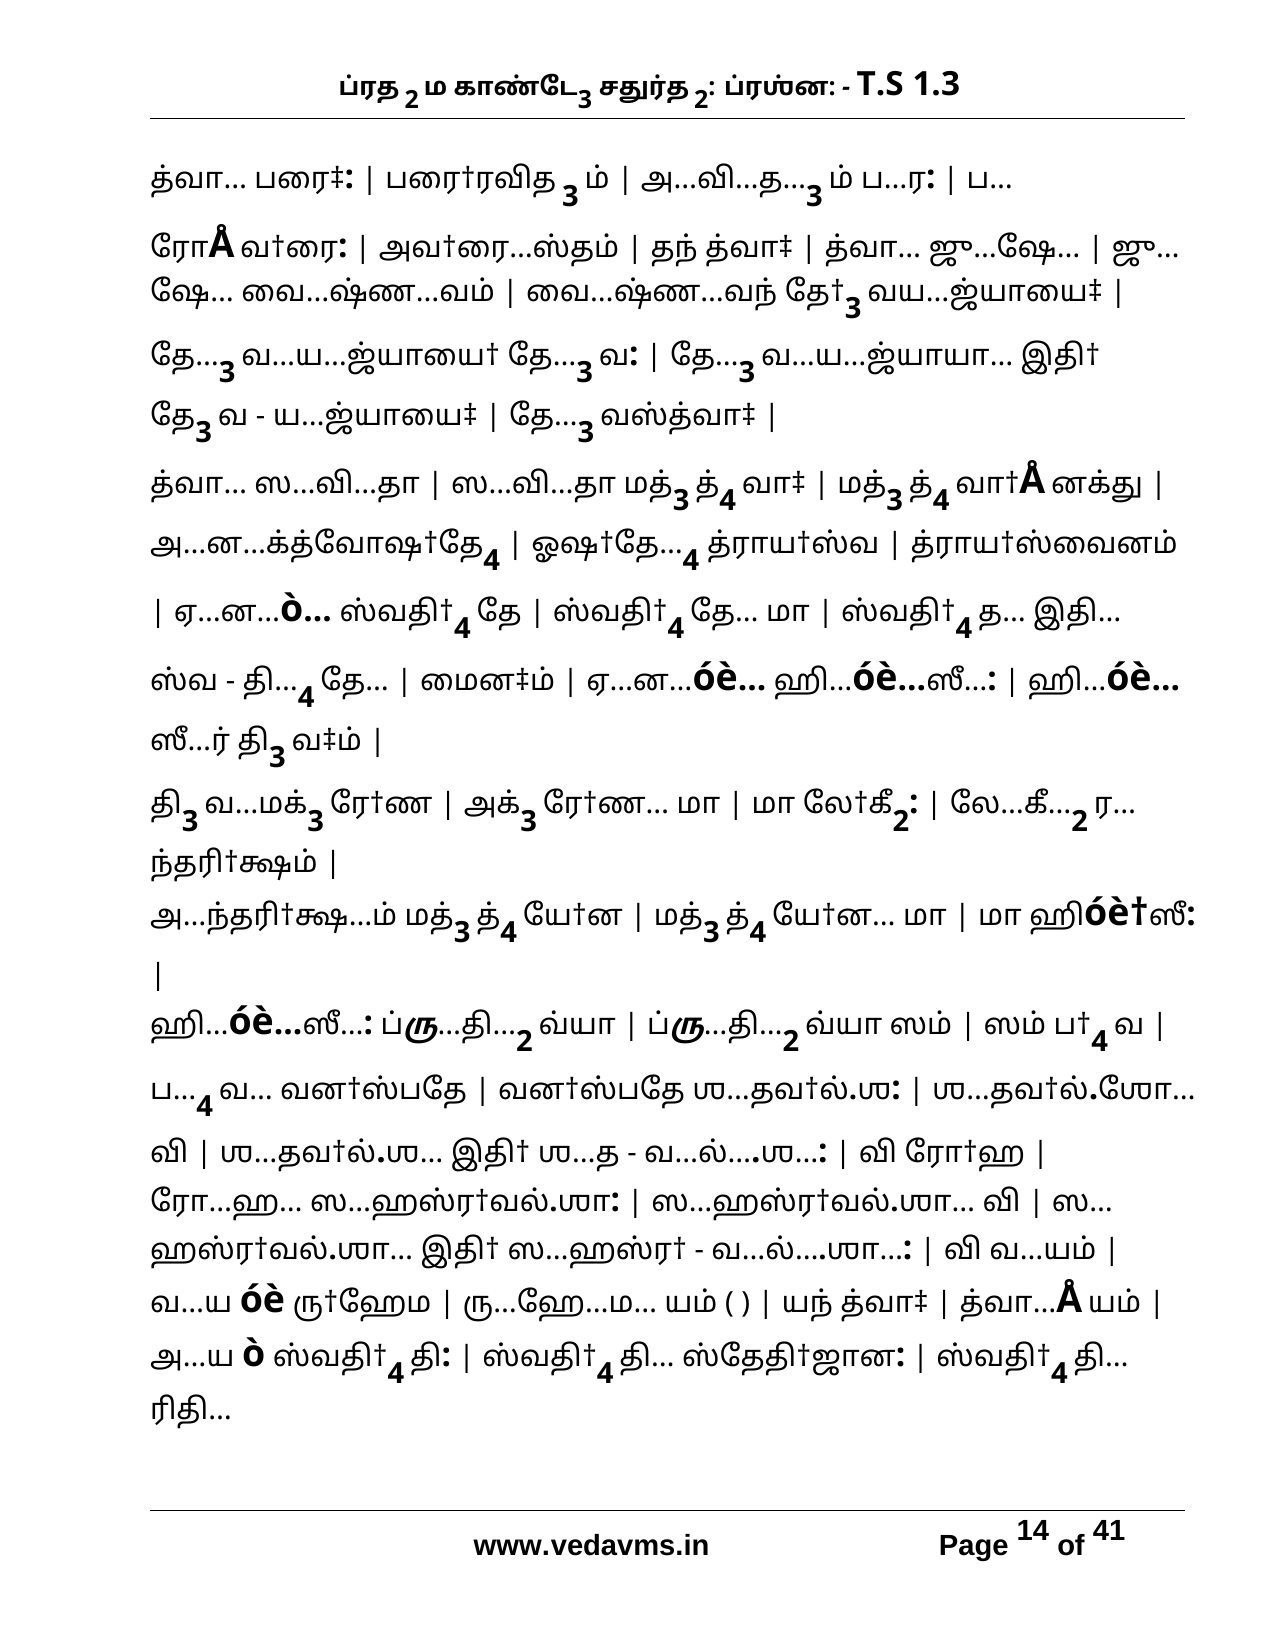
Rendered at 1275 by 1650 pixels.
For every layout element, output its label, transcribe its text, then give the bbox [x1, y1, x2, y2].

text ஹி…óè…ஸீ…: ப்ரு…தி…2வ்யா | ப்ரு…தி…2வ்யா ஸம் | ஸம் ப†4வ | [150, 995, 1200, 1060]
text அ…ந்தரி†க்ஷ…ம் மத்3த்4யே†ன | மத்3த்4யே†ன… மா | மா ஹிóè†ஸீ: | [150, 885, 1200, 993]
text தி3வ…மக்3ரே†ண | அக்3ரே†ண… மா | மா லே†கீ2: | லே…கீ…2ர…ந்தரி†க்ஷம் | [150, 778, 1200, 883]
text ஸ்வ - தி…4தே… | மைன‡ம் | ஏ…ன…óè… ஹி…óè…ஸீ…: | ஹி…óè…ஸீ…ர் தி3வ‡ம் | [150, 650, 1200, 776]
text த்வா… பரை‡: | பரை†ரவித3ம் | அ…வி…த…3ம் ப…ர: | ப…ரோÅவ†ரை: | அவ†ரை…ஸ்தம் | தந் த்வா‡ | த்வா… ஜு…ஷே… | ஜு…ஷே… வை…ஷ்ண…வம் | வை…ஷ்ண…வந் தே†3வய…ஜ்யாயை‡ | தே…3வ…ய…ஜ்யாயை† தே…3வ: | தே…3வ…ய…ஜ்யாயா… இதி† தே3வ - ய…ஜ்யாயை‡ | தே…3வஸ்த்வா‡ | [150, 153, 1200, 451]
text த்வா… ஸ…வி…தா | ஸ…வி…தா மத்3த்4வா‡ | மத்3த்4வா†Åனக்து | அ…ன…க்த்வோஷ†தே4 | ஓஷ†தே…4 த்ராய†ஸ்வ | த்ராய†ஸ்வைனம் | ஏ…ன…ò… ஸ்வதி†4தே | ஸ்வதி†4தே… மா | ஸ்வதி†4த… இதி… [150, 454, 1200, 647]
